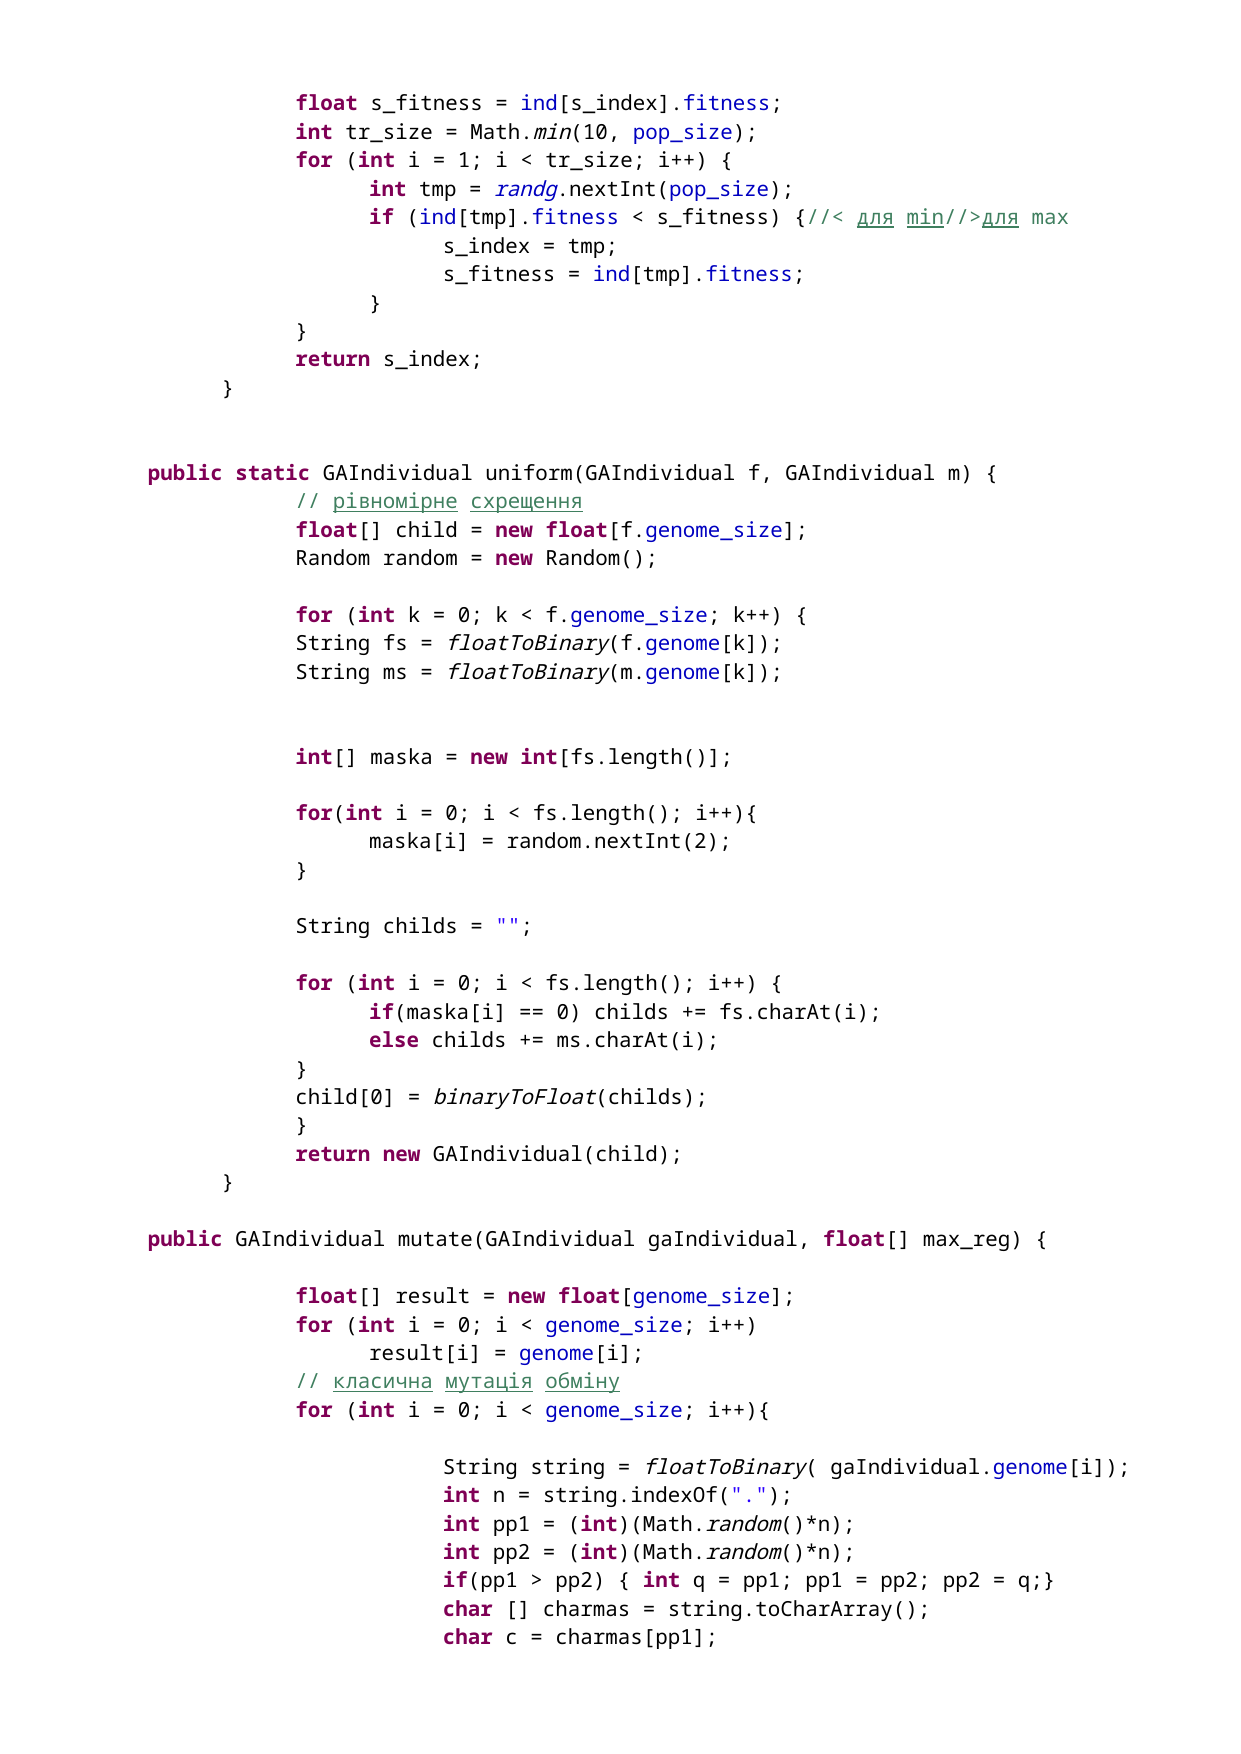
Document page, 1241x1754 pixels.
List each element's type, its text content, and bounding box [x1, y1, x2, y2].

text public static GAIndividual uniform(GAIndividual f, GAIndividual m) { [148, 458, 1152, 487]
text for(int i = 0; i < fs.length(); i++){ [148, 798, 1152, 827]
text for (int i = 0; i < fs.length(); i++) { [148, 968, 1152, 997]
text if(maska[i] == 0) childs += fs.charAt(i); [148, 997, 1152, 1025]
text else childs += ms.charAt(i); [148, 1025, 1152, 1054]
text int[] maska = new int[fs.length()]; [148, 742, 1152, 770]
text for (int i = 1; i < tr_size; i++) { [148, 145, 1152, 174]
text char c = charmas[pp1]; [148, 1622, 1152, 1651]
text Random random = new Random(); [148, 543, 1152, 572]
text } [148, 1054, 1152, 1082]
text for (int i = 0; i < genome_size; i++) [148, 1310, 1152, 1338]
text int n = string.indexOf("."); [148, 1480, 1152, 1509]
text String string = floatToBinary( gaIndividual.genome[i]); [148, 1452, 1152, 1480]
text float[] child = new float[f.genome_size]; [148, 515, 1152, 543]
text for (int k = 0; k < f.genome_size; k++) { [148, 600, 1152, 628]
text } [148, 1167, 1152, 1196]
text char [] charmas = string.toCharArray(); [148, 1594, 1152, 1622]
text float[] result = new float[genome_size]; [148, 1281, 1152, 1310]
text if(pp1 > pp2) { int q = pp1; pp1 = pp2; pp2 = q;} [148, 1566, 1152, 1594]
text s_index = tmp; [148, 231, 1152, 259]
text } [148, 373, 1152, 401]
text String ms = floatToBinary(m.genome[k]); [148, 657, 1152, 685]
text String childs = ""; [148, 912, 1152, 940]
text int pp1 = (int)(Math.random()*n); [148, 1509, 1152, 1537]
text if (ind[tmp].fitness < s_fitness) {//< для min//>для max [148, 202, 1152, 231]
text return s_index; [148, 344, 1152, 373]
text float s_fitness = ind[s_index].fitness; [148, 88, 1152, 117]
text } [148, 1111, 1152, 1139]
text String fs = floatToBinary(f.genome[k]); [148, 628, 1152, 657]
text int tr_size = Math.min(10, pop_size); [148, 117, 1152, 145]
text maska[i] = random.nextInt(2); [148, 827, 1152, 855]
text public GAIndividual mutate(GAIndividual gaIndividual, float[] max_reg) { [148, 1224, 1152, 1253]
text } [148, 855, 1152, 883]
text // класична мутація обміну [148, 1367, 1152, 1395]
text int tmp = randg.nextInt(pop_size); [148, 174, 1152, 202]
text s_fitness = ind[tmp].fitness; [148, 259, 1152, 288]
text child[0] = binaryToFloat(childs); [148, 1082, 1152, 1111]
text return new GAIndividual(child); [148, 1139, 1152, 1167]
text result[i] = genome[i]; [148, 1338, 1152, 1367]
text for (int i = 0; i < genome_size; i++){ [148, 1395, 1152, 1423]
text } [148, 316, 1152, 344]
text // рівномірне схрещення [148, 487, 1152, 515]
text } [148, 288, 1152, 316]
text int pp2 = (int)(Math.random()*n); [148, 1537, 1152, 1566]
